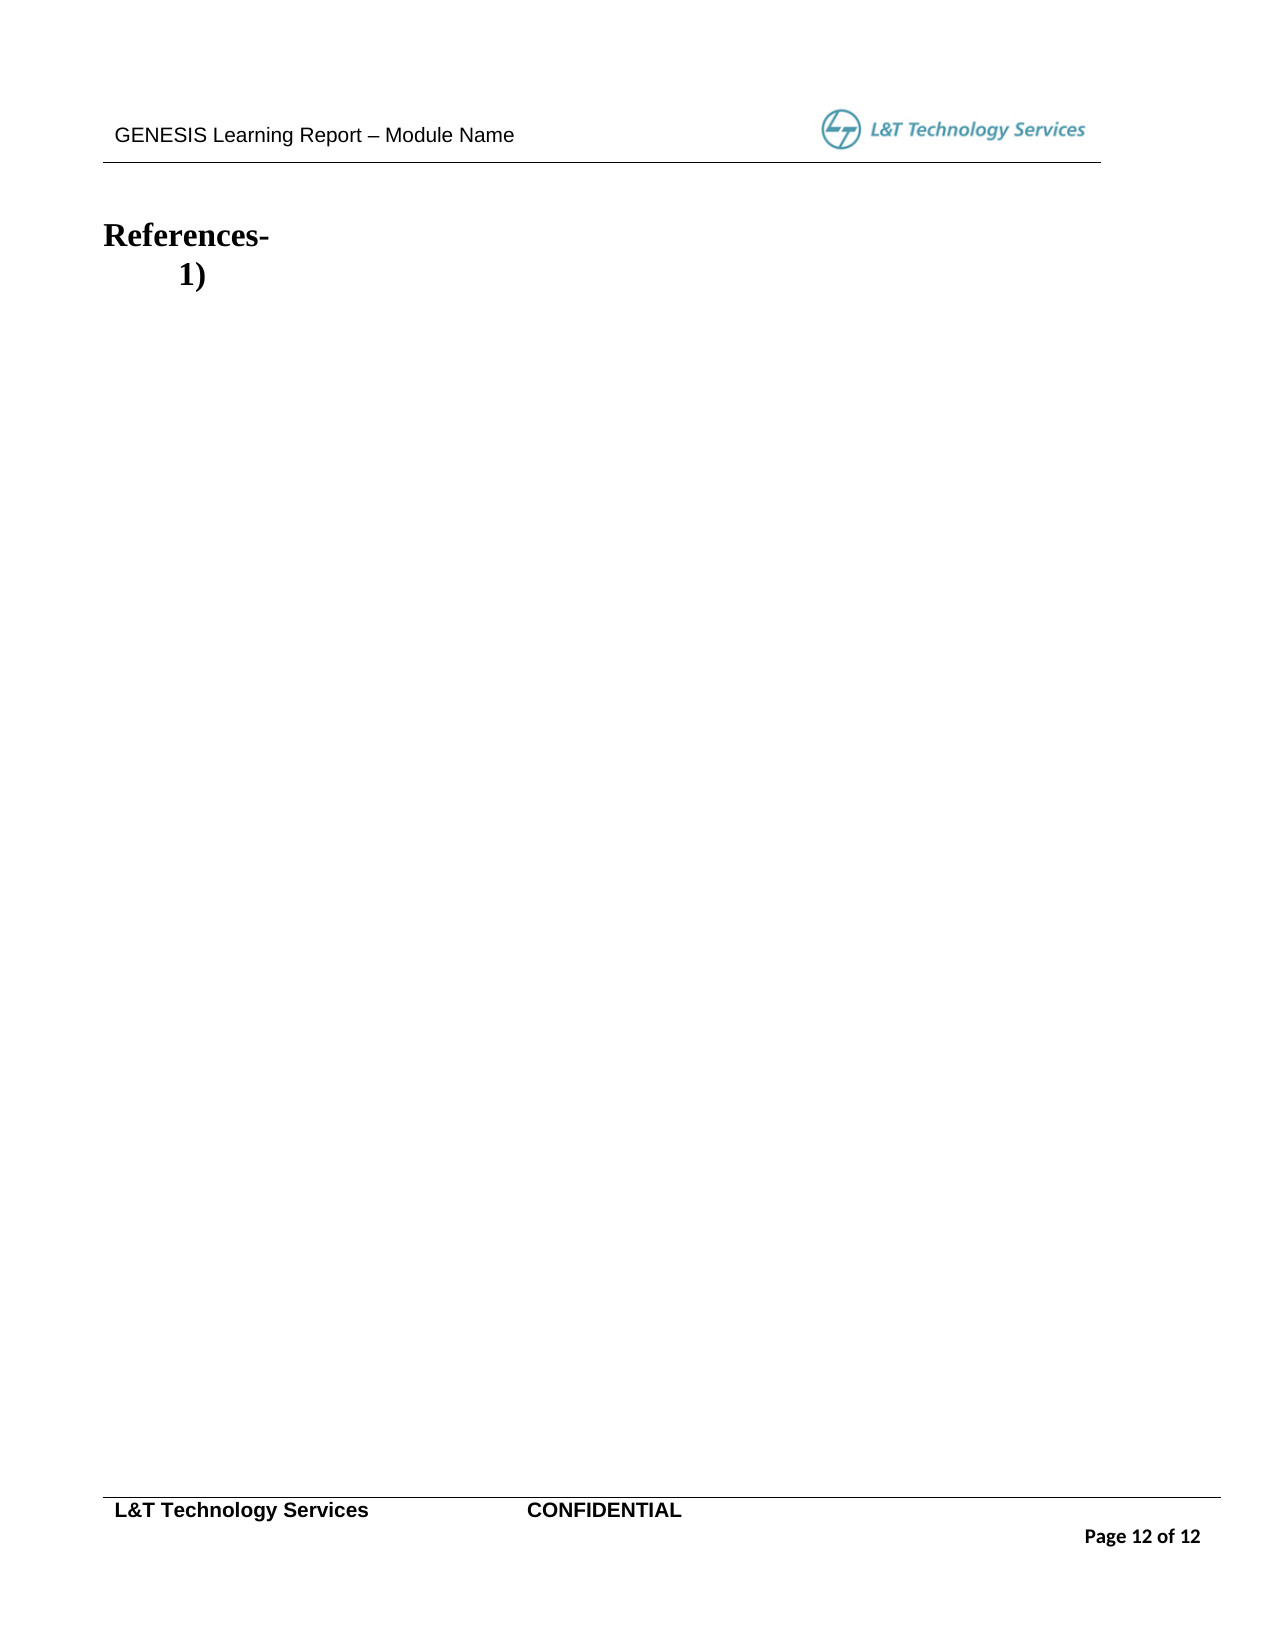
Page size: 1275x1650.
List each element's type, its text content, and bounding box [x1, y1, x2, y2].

text References- [103, 216, 1162, 254]
